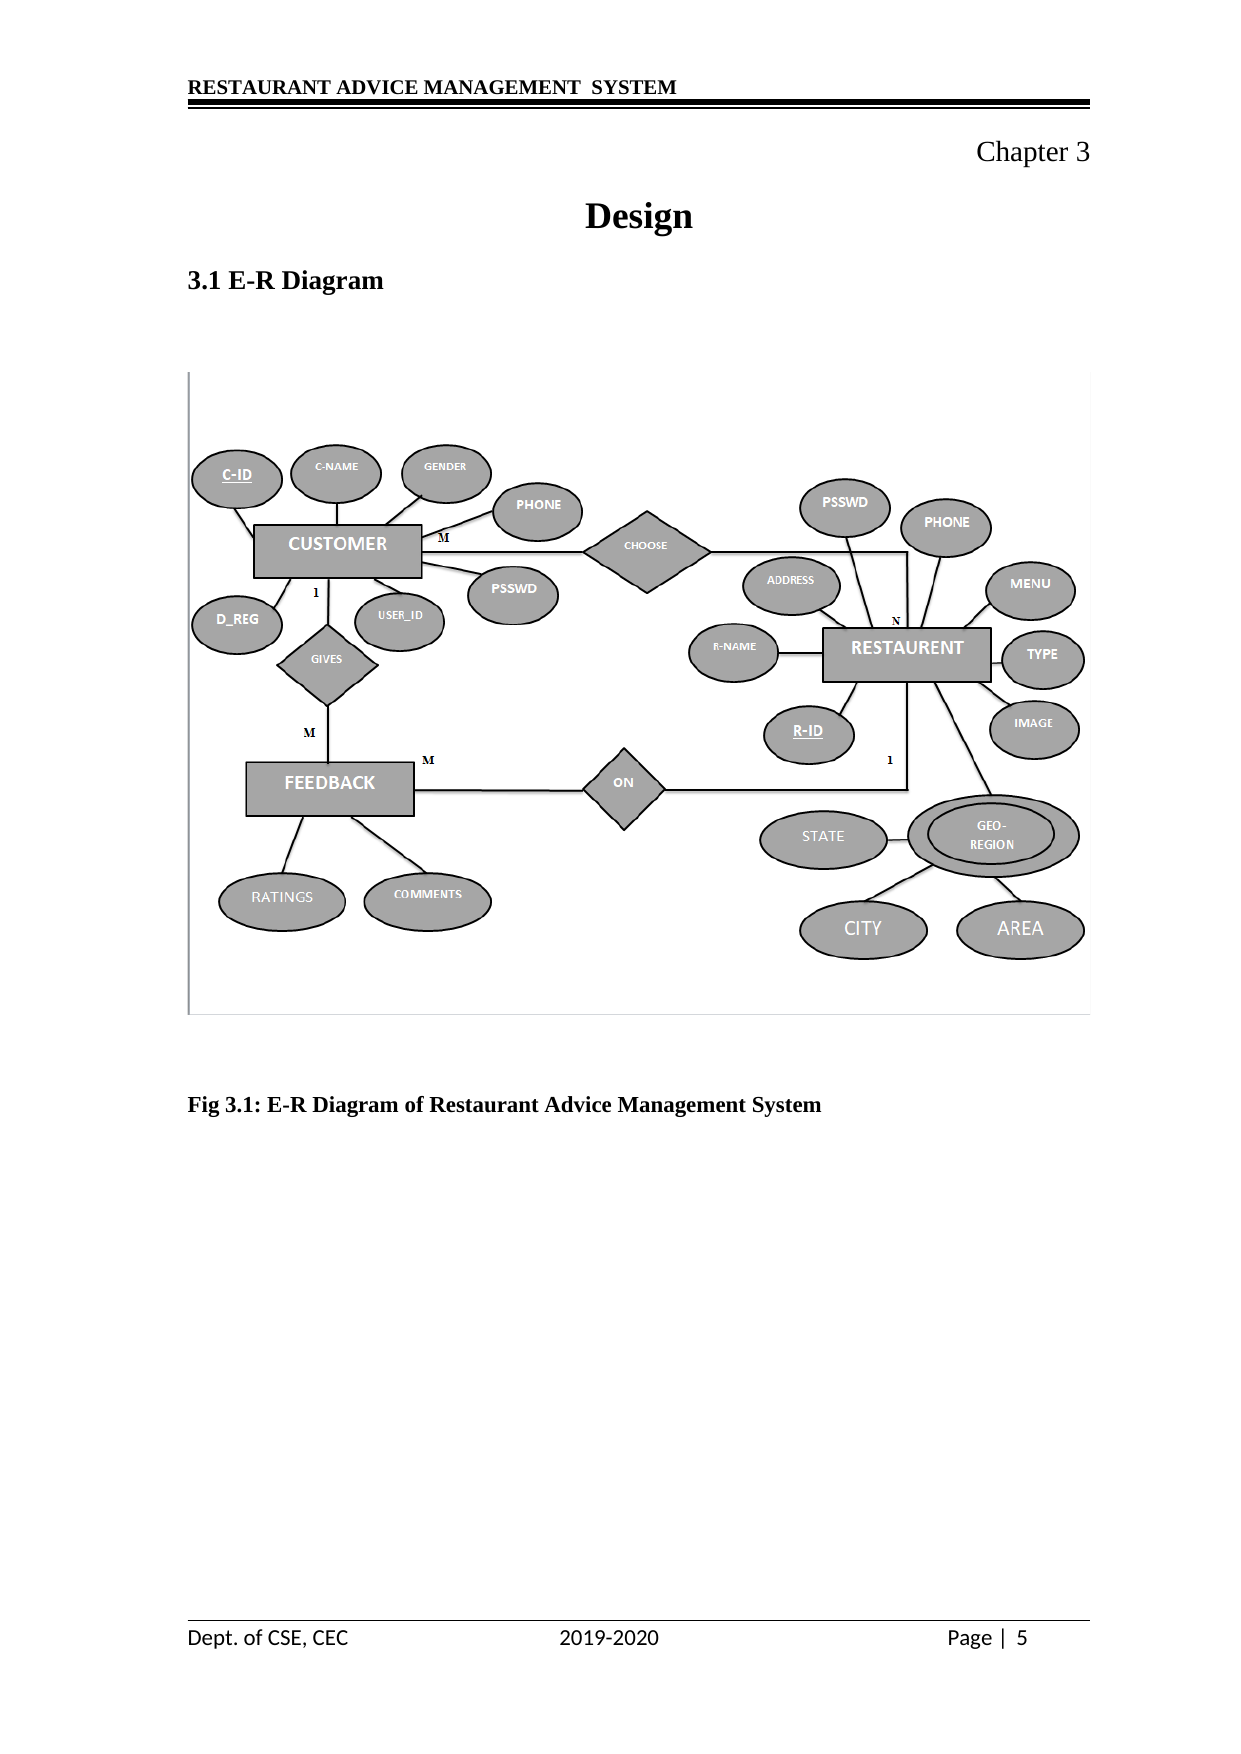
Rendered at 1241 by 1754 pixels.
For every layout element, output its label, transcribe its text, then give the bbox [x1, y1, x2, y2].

text Fig 3.1: E-R Diagram of Restaurant Advice Management System [187, 1091, 1090, 1117]
picture [187, 372, 1091, 1015]
text Design [187, 194, 1090, 237]
text 3.1 E-R Diagram [187, 264, 1090, 296]
text Chapter 3 [187, 134, 1090, 168]
